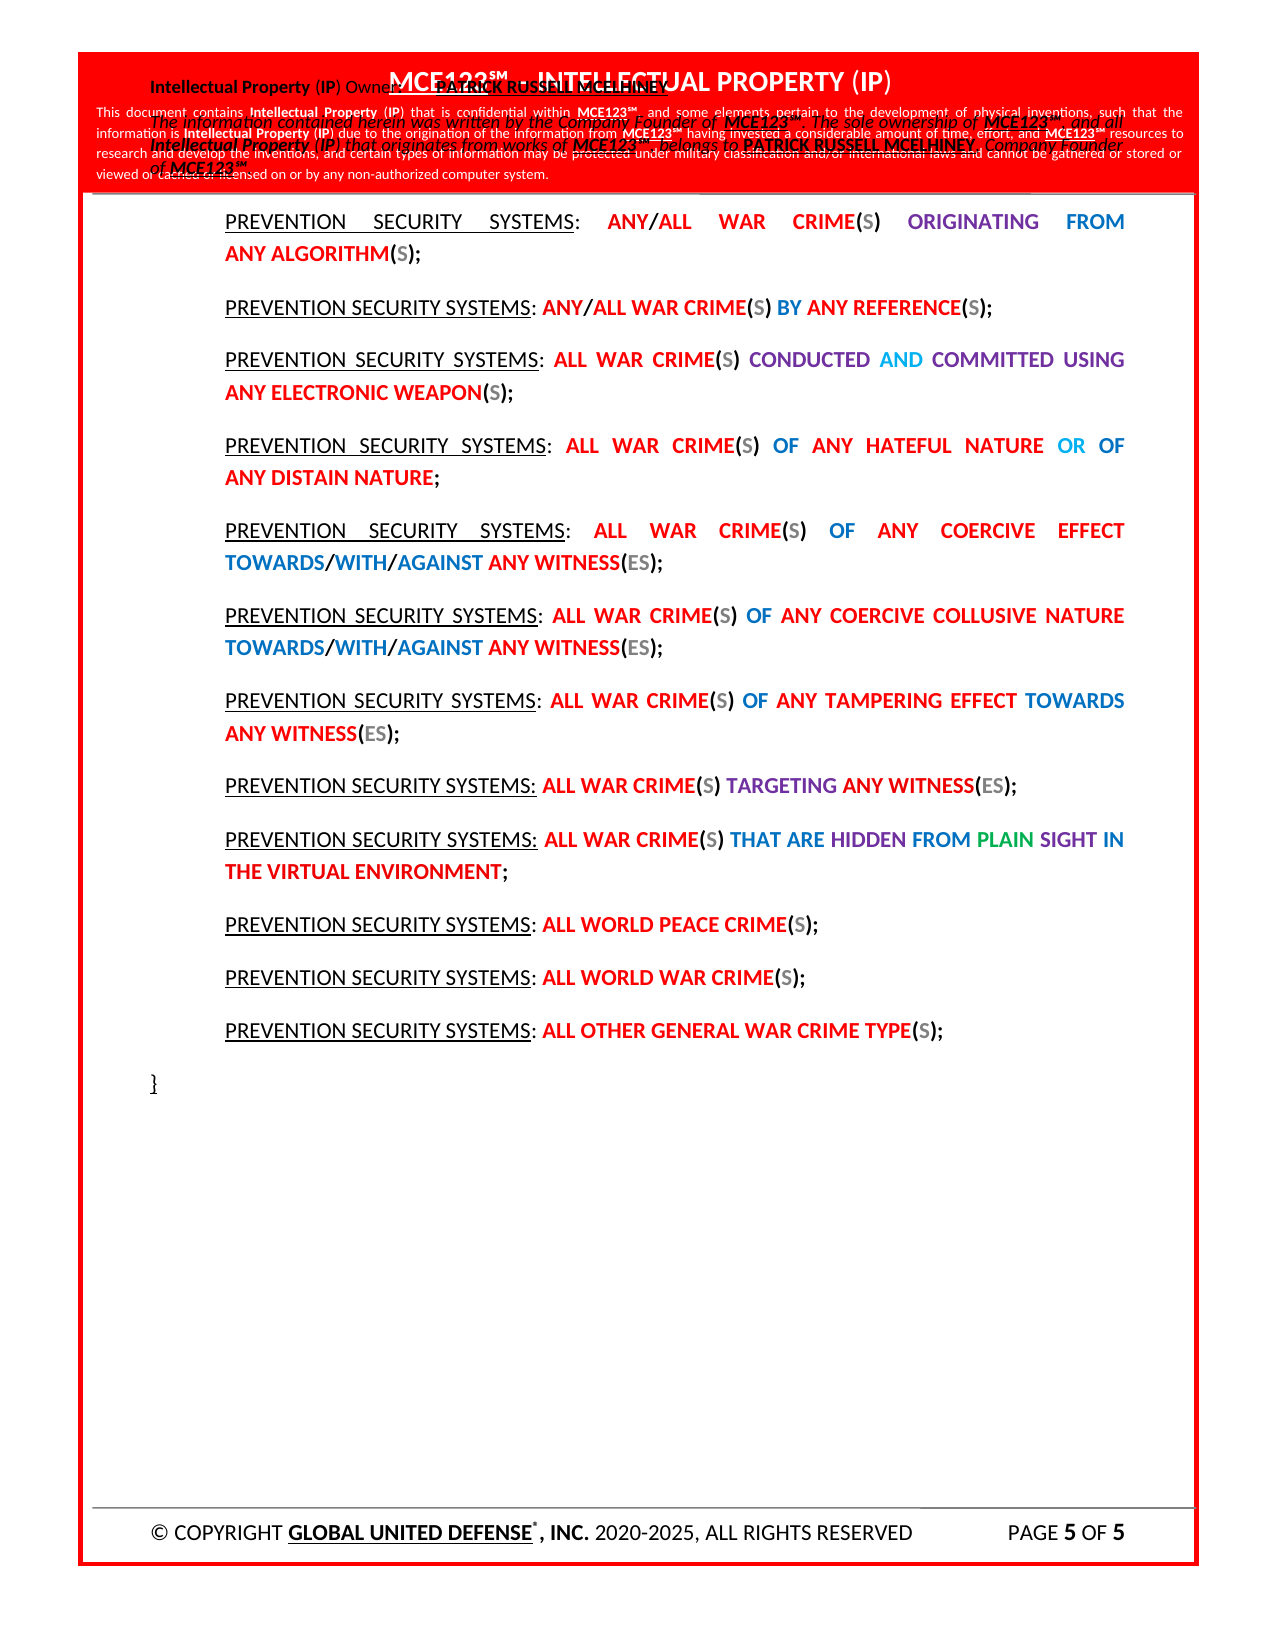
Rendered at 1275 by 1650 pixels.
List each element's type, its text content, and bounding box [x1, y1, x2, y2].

text PREVENTION SECURITY SYSTEMS: ALL WAR CRIME(S) OF ANY HATEFUL NATURE OR OF ANY DISTAIN NATURE; [225, 431, 1125, 491]
text PREVENTION SECURITY SYSTEMS: ALL WAR CRIME(S) CONDUCTED AND COMMITTED USING ANY ELECTRONIC WEAPON(S); [225, 346, 1125, 406]
text PREVENTION SECURITY SYSTEMS: ANY/ALL WAR CRIME(S) ORIGINATING FROM ANY ALGORITHM(S); [225, 207, 1125, 268]
text PREVENTION SECURITY SYSTEMS: ALL WAR CRIME(S) OF ANY COERCIVE EFFECT TOWARDS/WITH/AGAINST ANY WITNESS(ES); [225, 516, 1125, 576]
text } [150, 1069, 1125, 1097]
text PREVENTION SECURITY SYSTEMS: ALL WAR CRIME(S) THAT ARE HIDDEN FROM PLAIN SIGHT IN THE VIRTUAL ENVIRONMENT; [225, 825, 1125, 885]
text PREVENTION SECURITY SYSTEMS: ALL WAR CRIME(S) OF ANY TAMPERING EFFECT TOWARDS ANY WITNESS(ES); [225, 686, 1125, 747]
text PREVENTION SECURITY SYSTEMS: ANY/ALL WAR CRIME(S) BY ANY REFERENCE(S); [225, 293, 1125, 321]
text PREVENTION SECURITY SYSTEMS: ALL WORLD WAR CRIME(S); [225, 963, 1125, 991]
text PREVENTION SECURITY SYSTEMS: ALL WAR CRIME(S) OF ANY COERCIVE COLLUSIVE NATURE TOWARDS/WITH/AGAINST ANY WITNESS(ES); [225, 601, 1125, 661]
text PREVENTION SECURITY SYSTEMS: ALL OTHER GENERAL WAR CRIME TYPE(S); [225, 1016, 1125, 1044]
text PREVENTION SECURITY SYSTEMS: ALL WAR CRIME(S) TARGETING ANY WITNESS(ES); [225, 772, 1125, 800]
text PREVENTION SECURITY SYSTEMS: ALL WORLD PEACE CRIME(S); [225, 910, 1125, 938]
